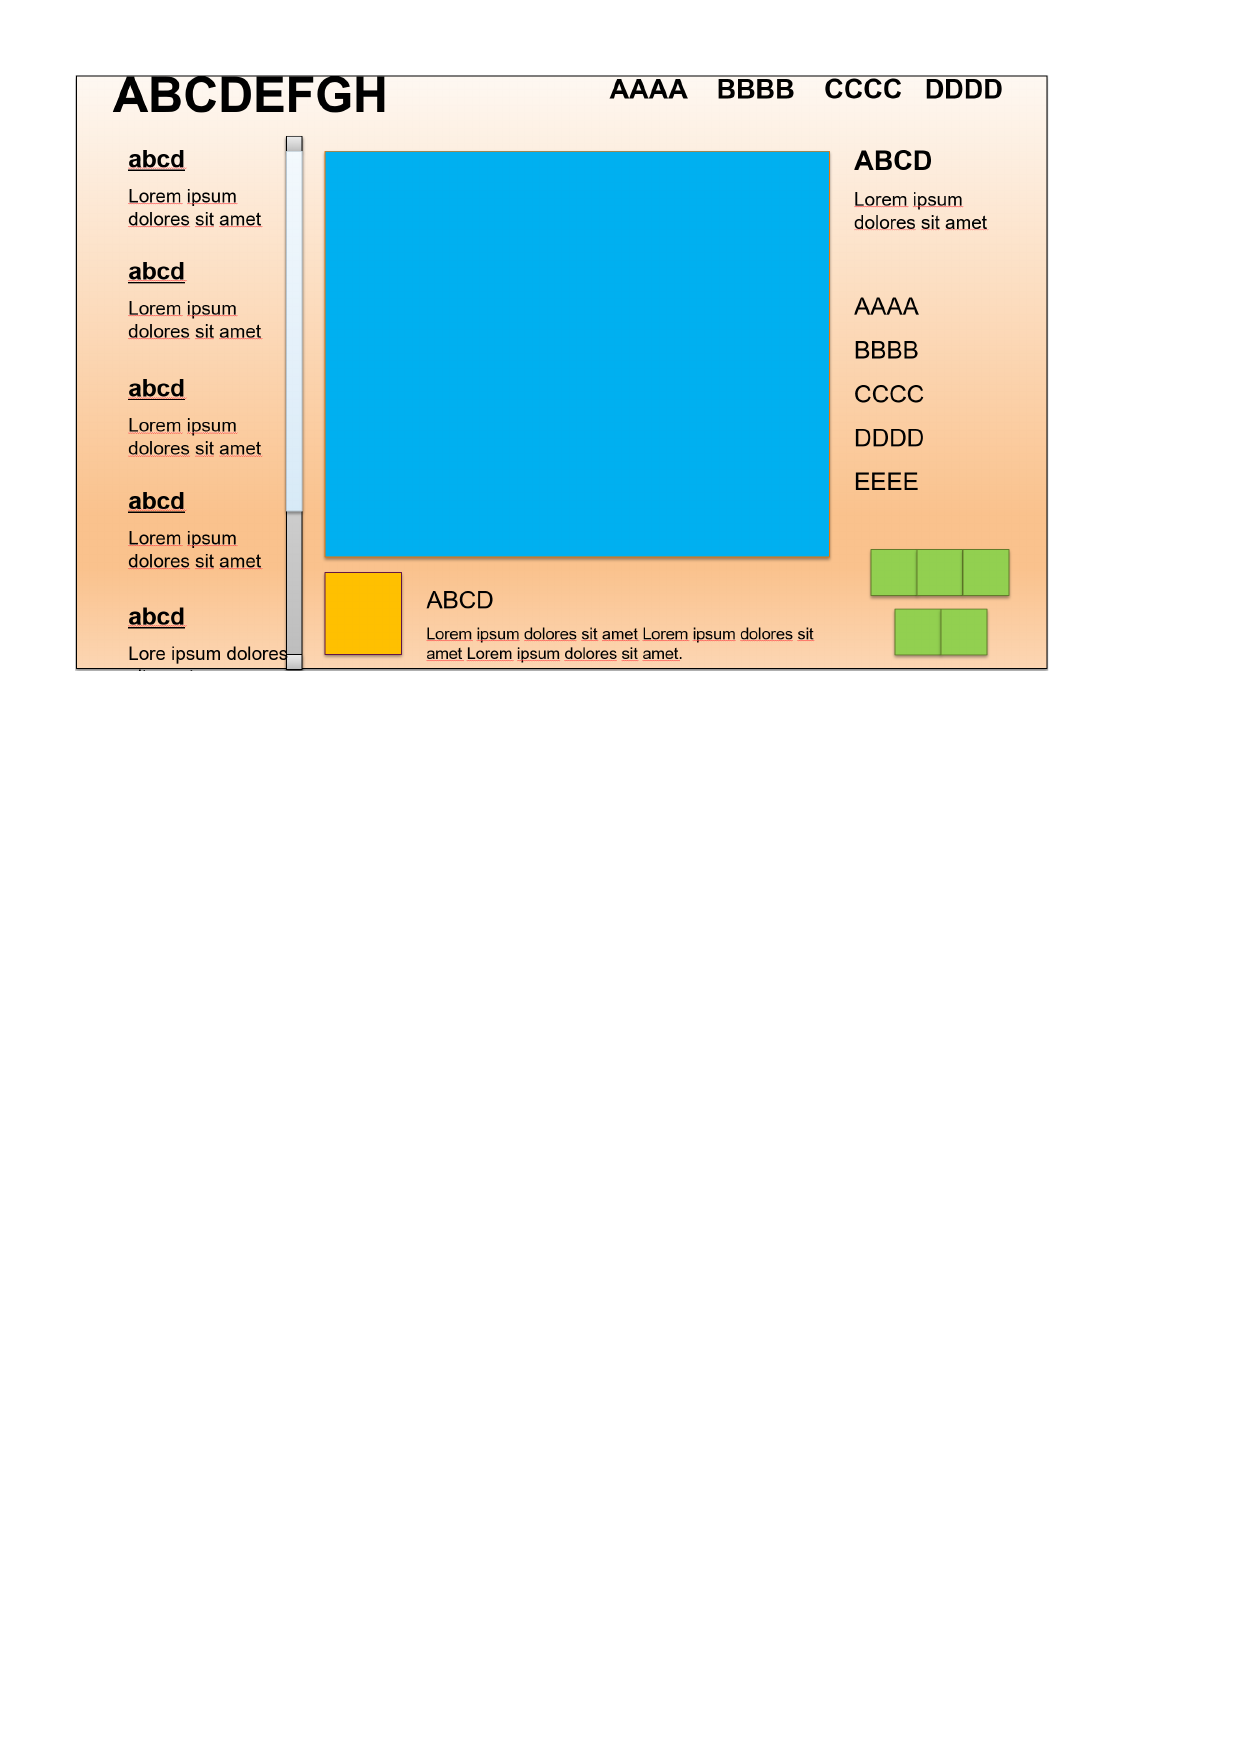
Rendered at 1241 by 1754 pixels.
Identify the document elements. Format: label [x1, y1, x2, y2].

picture [75, 75, 1049, 671]
